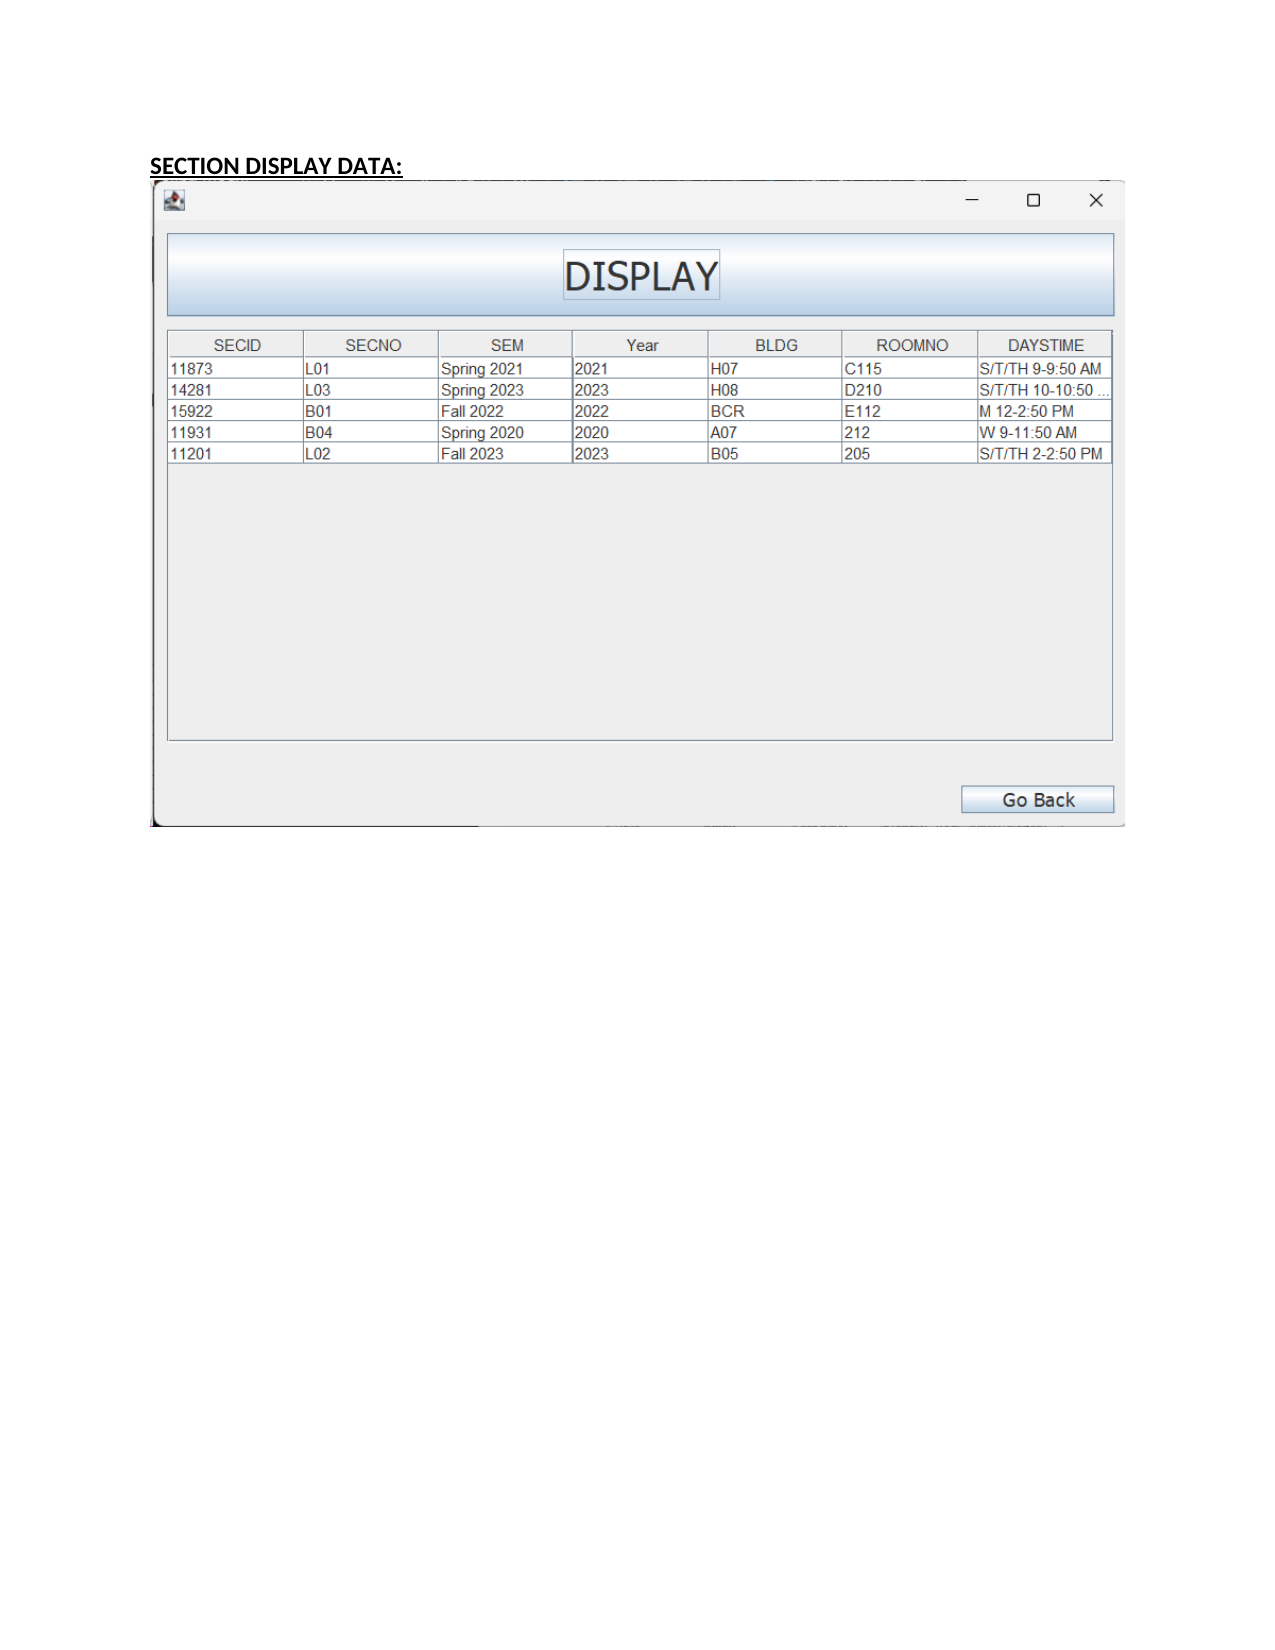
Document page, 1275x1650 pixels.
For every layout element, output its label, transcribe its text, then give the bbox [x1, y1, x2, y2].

picture [150, 180, 1125, 827]
text SECTION DISPLAY DATA: [150, 150, 1125, 180]
